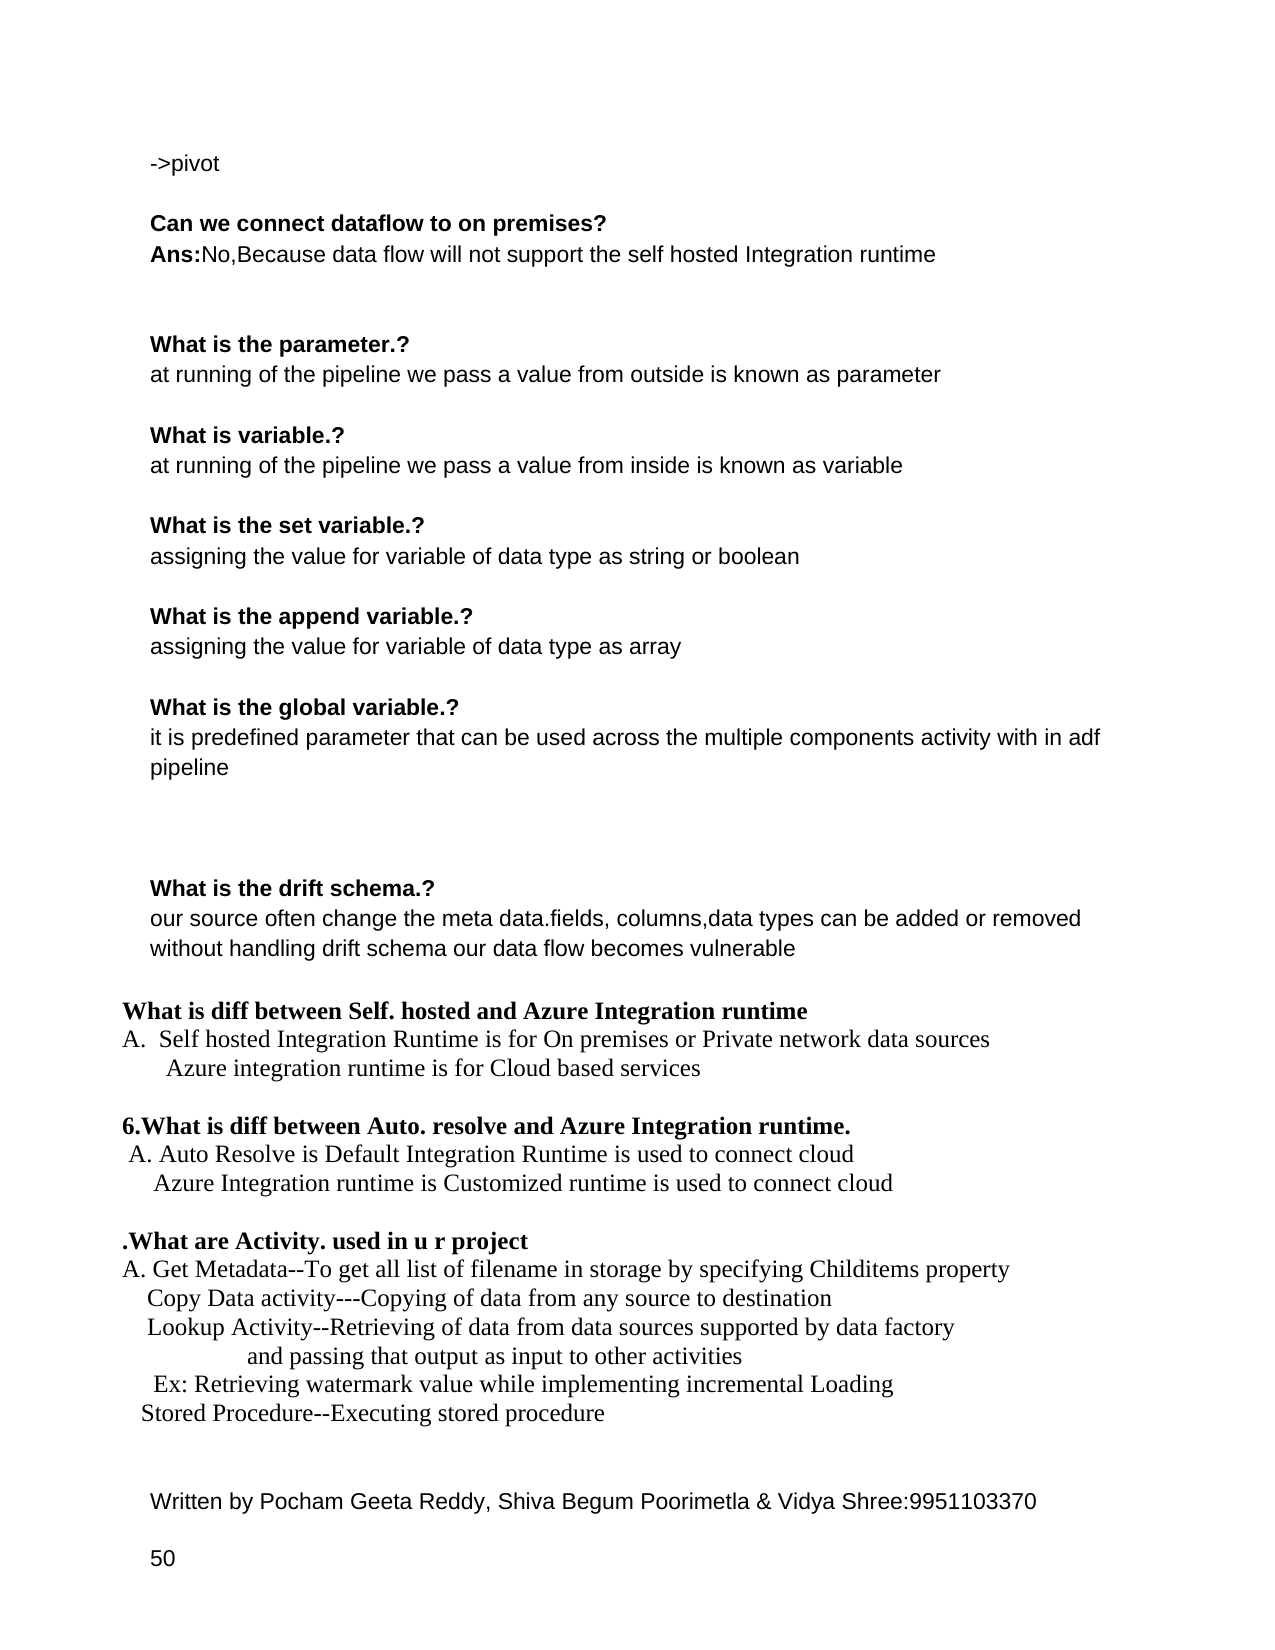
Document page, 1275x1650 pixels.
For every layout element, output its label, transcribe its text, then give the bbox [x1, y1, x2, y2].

text What is the set variable.? [150, 512, 1125, 539]
text Stored Procedure--Executing stored procedure [122, 1398, 1106, 1427]
text What is the drift schema.? [150, 875, 1125, 901]
text A. Auto Resolve is Default Integration Runtime is used to connect cloud [122, 1139, 1106, 1168]
text .What are Activity. used in u r project [122, 1226, 1106, 1254]
text 6.What is diff between Auto. resolve and Azure Integration runtime. [122, 1111, 1106, 1139]
text and passing that output as input to other activities [122, 1341, 1106, 1369]
text at running of the pipeline we pass a value from outside is known as parameter [150, 361, 1125, 388]
text Azure Integration runtime is Customized runtime is used to connect cloud [122, 1168, 1106, 1197]
text A. Get Metadata--To get all list of filename in storage by specifying Childitems property [122, 1254, 1106, 1283]
text ->pivot [150, 150, 1125, 176]
text our source often change the meta data.fields, columns,data types can be added or removed without handling drift schema our data flow becomes vulnerable [150, 905, 1125, 962]
text What is variable.? [150, 422, 1125, 448]
text at running of the pipeline we pass a value from inside is known as variable [150, 452, 1125, 478]
text Ex: Retrieving watermark value while implementing incremental Loading [122, 1369, 1106, 1398]
text What is the global variable.? [150, 694, 1125, 720]
text it is predefined parameter that can be used across the multiple components activity with in adf pipeline [150, 724, 1125, 781]
text assigning the value for variable of data type as array [150, 633, 1125, 660]
text assigning the value for variable of data type as string or boolean [150, 543, 1125, 569]
text A. Self hosted Integration Runtime is for On premises or Private network data sources [122, 1024, 1106, 1053]
text Lookup Activity--Retrieving of data from data sources supported by data factory [122, 1312, 1106, 1341]
text Copy Data activity---Copying of data from any source to destination [122, 1283, 1106, 1312]
text What is diff between Self. hosted and Azure Integration runtime [122, 996, 1106, 1024]
text Azure integration runtime is for Cloud based services [122, 1053, 1106, 1082]
text Ans:No,Because data flow will not support the self hosted Integration runtime [150, 241, 1125, 267]
text What is the append variable.? [150, 603, 1125, 629]
text Can we connect dataflow to on premises? [150, 210, 1125, 237]
text What is the parameter.? [150, 331, 1125, 358]
